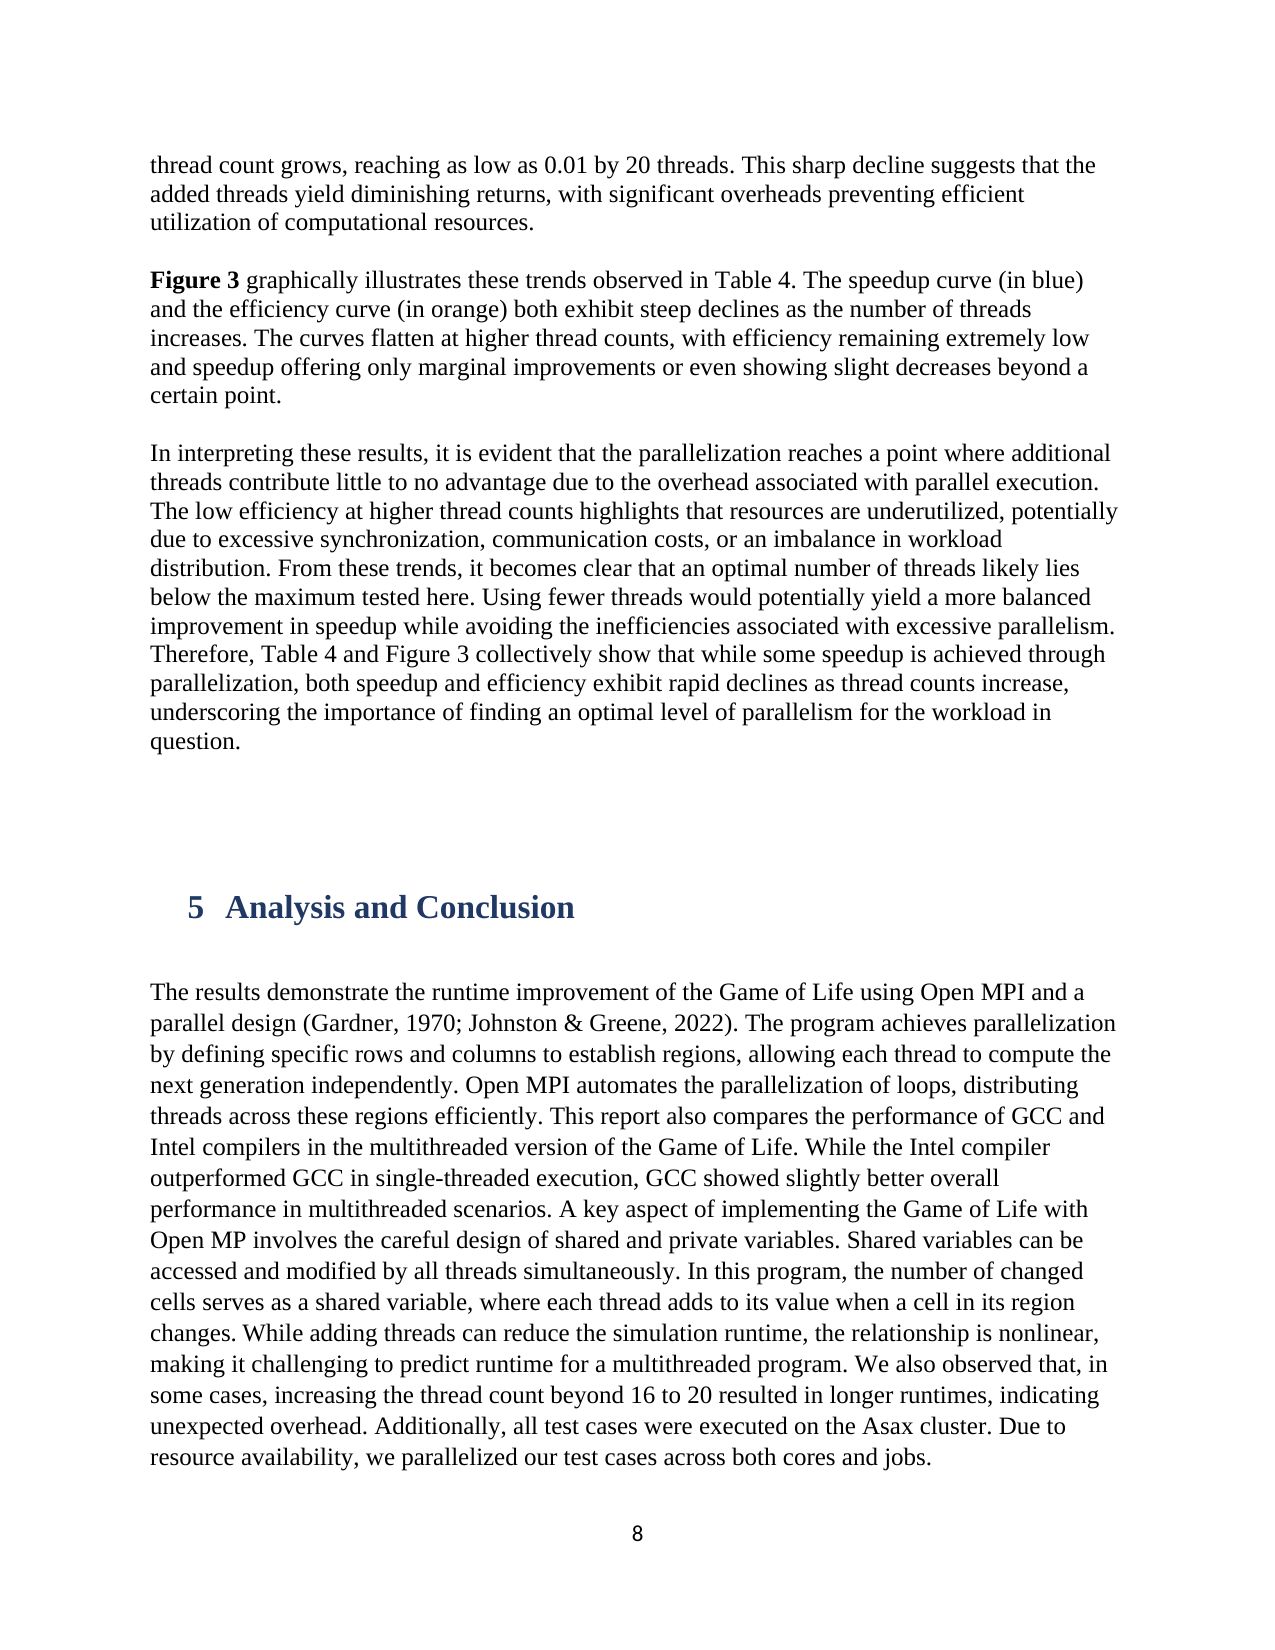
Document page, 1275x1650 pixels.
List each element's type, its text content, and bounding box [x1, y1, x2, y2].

text The results demonstrate the runtime improvement of the Game of Life using Open MPI and a parallel design (Gardner, 1970; Johnston & Greene, 2022). The program achieves parallelization by defining specific rows and columns to establish regions, allowing each thread to compute the next generation independently. Open MPI automates the parallelization of loops, distributing threads across these regions efficiently. This report also compares the performance of GCC and Intel compilers in the multithreaded version of the Game of Life. While the Intel compiler outperformed GCC in single-threaded execution, GCC showed slightly better overall performance in multithreaded scenarios. A key aspect of implementing the Game of Life with Open MP involves the careful design of shared and private variables. Shared variables can be accessed and modified by all threads simultaneously. In this program, the number of changed cells serves as a shared variable, where each thread adds to its value when a cell in its region changes. While adding threads can reduce the simulation runtime, the relationship is nonlinear, making it challenging to predict runtime for a multithreaded program. We also observed that, in some cases, increasing the thread count beyond 16 to 20 resulted in longer runtimes, indicating unexpected overhead. Additionally, all test cases were executed on the Asax cluster. Due to resource availability, we parallelized our test cases across both cores and jobs. [150, 977, 1125, 1471]
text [150, 150, 1125, 236]
text In interpreting these results, it is evident that the parallelization reaches a point where additional threads contribute little to no advantage due to the overhead associated with parallel execution. The low efficiency at higher thread counts highlights that resources are underutilized, potentially due to excessive synchronization, communication costs, or an imbalance in workload distribution. From these trends, it becomes clear that an optimal number of threads likely lies below the maximum tested here. Using fewer threads would potentially yield a more balanced improvement in speedup while avoiding the inefficiencies associated with excessive parallelism. Therefore, Table 4 and Figure 3 collectively show that while some speedup is achieved through parallelization, both speedup and efficiency exhibit rapid declines as thread counts increase, underscoring the importance of finding an optimal level of parallelism for the workload in question. [150, 438, 1125, 754]
text Figure 3 graphically illustrates these trends observed in Table 4. The speedup curve (in blue) and the efficiency curve (in orange) both exhibit steep declines as the number of threads increases. The curves flatten at higher thread counts, with efficiency remaining extremely low and speedup offering only marginal improvements or even showing slight decreases beyond a certain point. [150, 265, 1125, 409]
subtitle Analysis and Conclusion [187, 887, 1125, 926]
